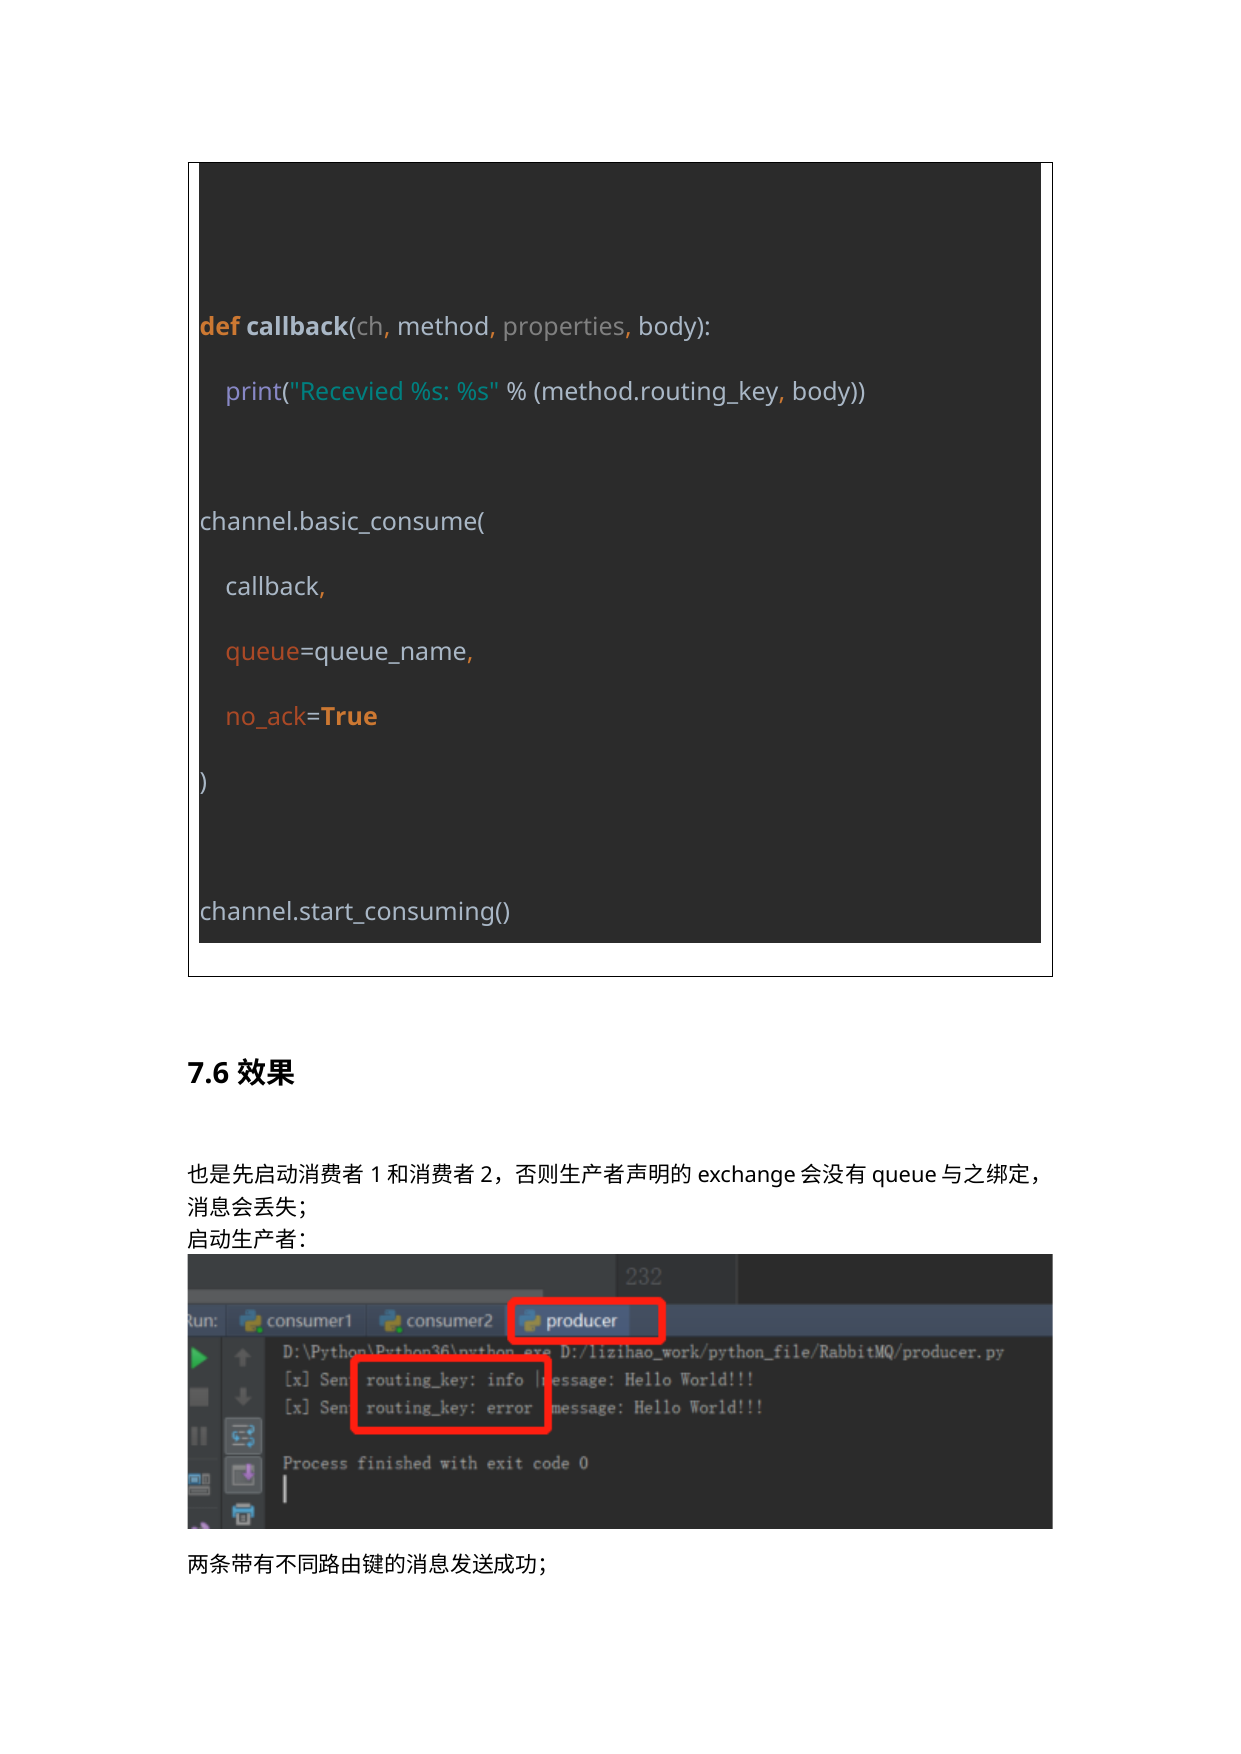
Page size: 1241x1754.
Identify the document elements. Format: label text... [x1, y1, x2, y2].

picture [187, 1254, 1053, 1529]
subtitle 7.6 效果 [187, 1038, 1053, 1103]
text 两条带有不同路由键的消息发送成功； [187, 1547, 1053, 1579]
text 也是先启动消费者1和消费者2，否则生产者声明的exchange会没有queue与之绑定，消息会丢失； [187, 1157, 1053, 1222]
text 启动生产者： [187, 1222, 1053, 1254]
